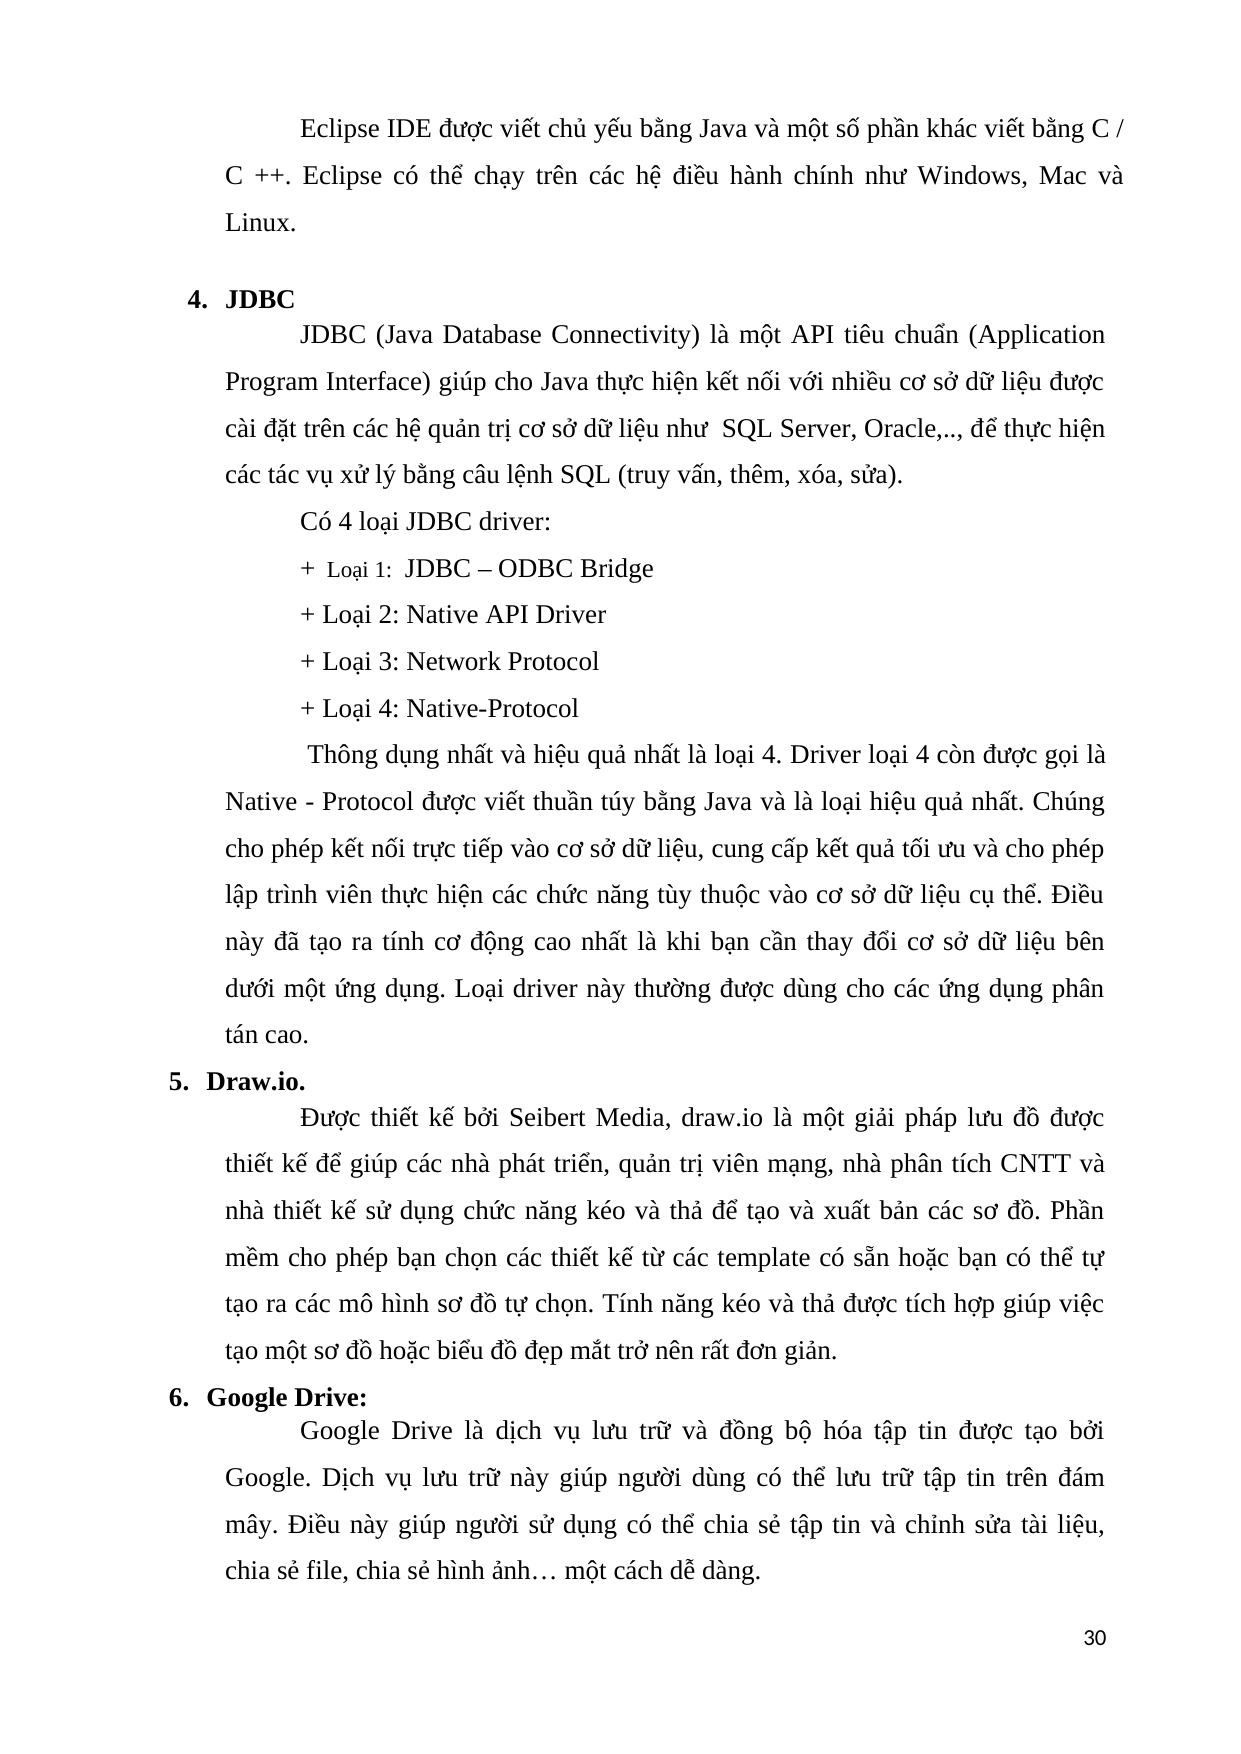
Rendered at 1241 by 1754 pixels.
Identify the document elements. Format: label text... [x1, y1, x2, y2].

text + Loại 3: Network Protocol [225, 645, 1106, 676]
text Thông dụng nhất và hiệu quả nhất là loại 4. Driver loại 4 còn được gọi là Native - Protocol được viết thuần túy bằng Java và là loại hiệu quả nhất. Chúng cho phép kết nối trực tiếp vào cơ sở dữ liệu, cung cấp kết quả tối ưu và cho phép lập trình viên thực hiện các chức năng tùy thuộc vào cơ sở dữ liệu cụ thể. Điều này đã tạo ra tính cơ động cao nhất là khi bạn cần thay đổi cơ sở dữ liệu bên dưới một ứng dụng. Loại driver này thường được dùng cho các ứng dụng phân tán cao. [225, 738, 1106, 1049]
list JDBC [187, 283, 1106, 314]
list Google Drive là dịch vụ lưu trữ và đồng bộ hóa tập tin được tạo bởi Google. Dịch vụ lưu trữ này giúp người dùng có thể lưu trữ tập tin trên đám mây. Điều này giúp người sử dụng có thể chia sẻ tập tin và chỉnh sửa tài liệu, chia sẻ file, chia sẻ hình ảnh… một cách dễ dàng. [225, 1414, 1106, 1586]
list Draw.io. [169, 1065, 1106, 1096]
text JDBC (Java Database Connectivity) là một API tiêu chuẩn (Application Program Interface) giúp cho Java thực hiện kết nối với nhiều cơ sở dữ liệu được cài đặt trên các hệ quản trị cơ sở dữ liệu như SQL Server, Oracle,.., để thực hiện các tác vụ xử lý bằng câu lệnh SQL (truy vấn, thêm, xóa, sửa). [225, 318, 1106, 489]
list Google Drive: [169, 1381, 1106, 1412]
text + Loại 1: JDBC – ODBC Bridge [225, 552, 1106, 583]
text + Loại 4: Native-Protocol [225, 692, 1106, 723]
text Được thiết kế bởi Seibert Media, draw.io là một giải pháp lưu đồ được thiết kế để giúp các nhà phát triển, quản trị viên mạng, nhà phân tích CNTT và nhà thiết kế sử dụng chức năng kéo và thả để tạo và xuất bản các sơ đồ. Phần mềm cho phép bạn chọn các thiết kế từ các template có sẵn hoặc bạn có thể tự tạo ra các mô hình sơ đồ tự chọn. Tính năng kéo và thả được tích hợp giúp việc tạo một sơ đồ hoặc biểu đồ đẹp mắt trở nên rất đơn giản. [225, 1101, 1106, 1365]
text + Loại 2: Native API Driver [225, 598, 1106, 629]
text Có 4 loại JDBC driver: [225, 505, 1106, 536]
text Eclipse IDE được viết chủ yếu bằng Java và một số phần khác viết bằng C / C ++. Eclipse có thể chạy trên các hệ điều hành chính như Windows, Mac và Linux. [225, 112, 1125, 237]
